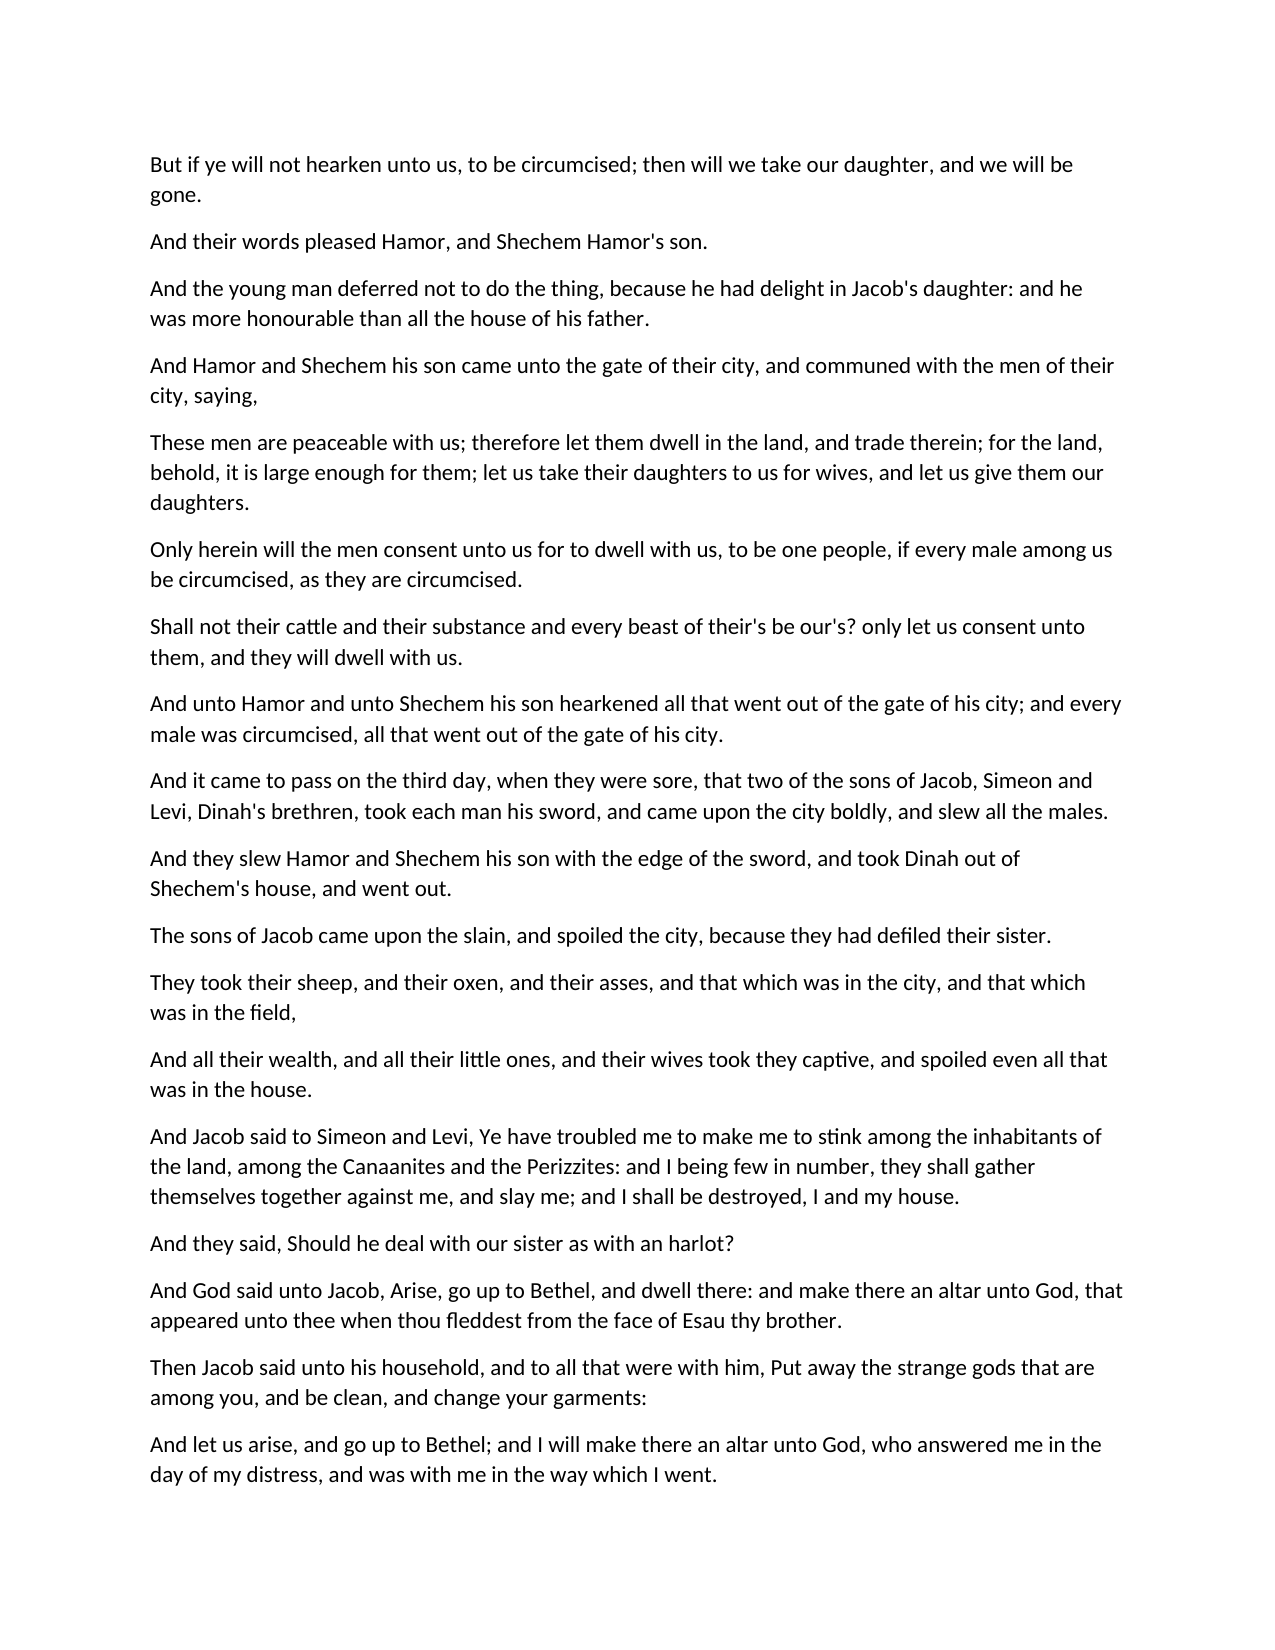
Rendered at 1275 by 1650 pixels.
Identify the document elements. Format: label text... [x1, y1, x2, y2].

text And Hamor and Shechem his son came unto the gate of their city, and communed with the men of their city, saying, [150, 351, 1125, 409]
text Only herein will the men consent unto us for to dwell with us, to be one people, if every male among us be circumcised, as they are circumcised. [150, 535, 1125, 594]
text And let us arise, and go up to Bethel; and I will make there an altar unto God, who answered me in the day of my distress, and was with me in the way which I went. [150, 1430, 1125, 1488]
text And all their wealth, and all their little ones, and their wives took they captive, and spoiled even all that was in the house. [150, 1045, 1125, 1103]
text And Jacob said to Simeon and Levi, Ye have troubled me to make me to stink among the inhabitants of the land, among the Canaanites and the Perizzites: and I being few in number, they shall gather themselves together against me, and slay me; and I shall be destroyed, I and my house. [150, 1122, 1125, 1210]
text They took their sheep, and their oxen, and their asses, and that which was in the city, and that which was in the field, [150, 968, 1125, 1026]
text And they said, Should he deal with our sister as with an harlot? [150, 1229, 1125, 1257]
text The sons of Jacob came upon the slain, and spoiled the city, because they had defiled their sister. [150, 921, 1125, 949]
text And they slew Hamor and Shechem his son with the edge of the sword, and took Dinah out of Shechem's house, and went out. [150, 844, 1125, 902]
text But if ye will not hearken unto us, to be circumcised; then will we take our daughter, and we will be gone. [150, 150, 1125, 208]
text And God said unto Jacob, Arise, go up to Bethel, and dwell there: and make there an altar unto God, that appeared unto thee when thou fleddest from the face of Esau thy brother. [150, 1276, 1125, 1334]
text And their words pleased Hamor, and Shechem Hamor's son. [150, 227, 1125, 255]
text And the young man deferred not to do the thing, because he had delight in Jacob's daughter: and he was more honourable than all the house of his father. [150, 274, 1125, 332]
text And unto Hamor and unto Shechem his son hearkened all that went out of the gate of his city; and every male was circumcised, all that went out of the gate of his city. [150, 689, 1125, 748]
text Shall not their cattle and their substance and every beast of their's be our's? only let us consent unto them, and they will dwell with us. [150, 612, 1125, 671]
text These men are peaceable with us; therefore let them dwell in the land, and trade therein; for the land, behold, it is large enough for them; let us take their daughters to us for wives, and let us give them our daughters. [150, 428, 1125, 517]
text And it came to pass on the third day, when they were sore, that two of the sons of Jacob, Simeon and Levi, Dinah's brethren, took each man his sword, and came upon the city boldly, and slew all the males. [150, 767, 1125, 825]
text Then Jacob said unto his household, and to all that were with him, Put away the strange gods that are among you, and be clean, and change your garments: [150, 1353, 1125, 1411]
